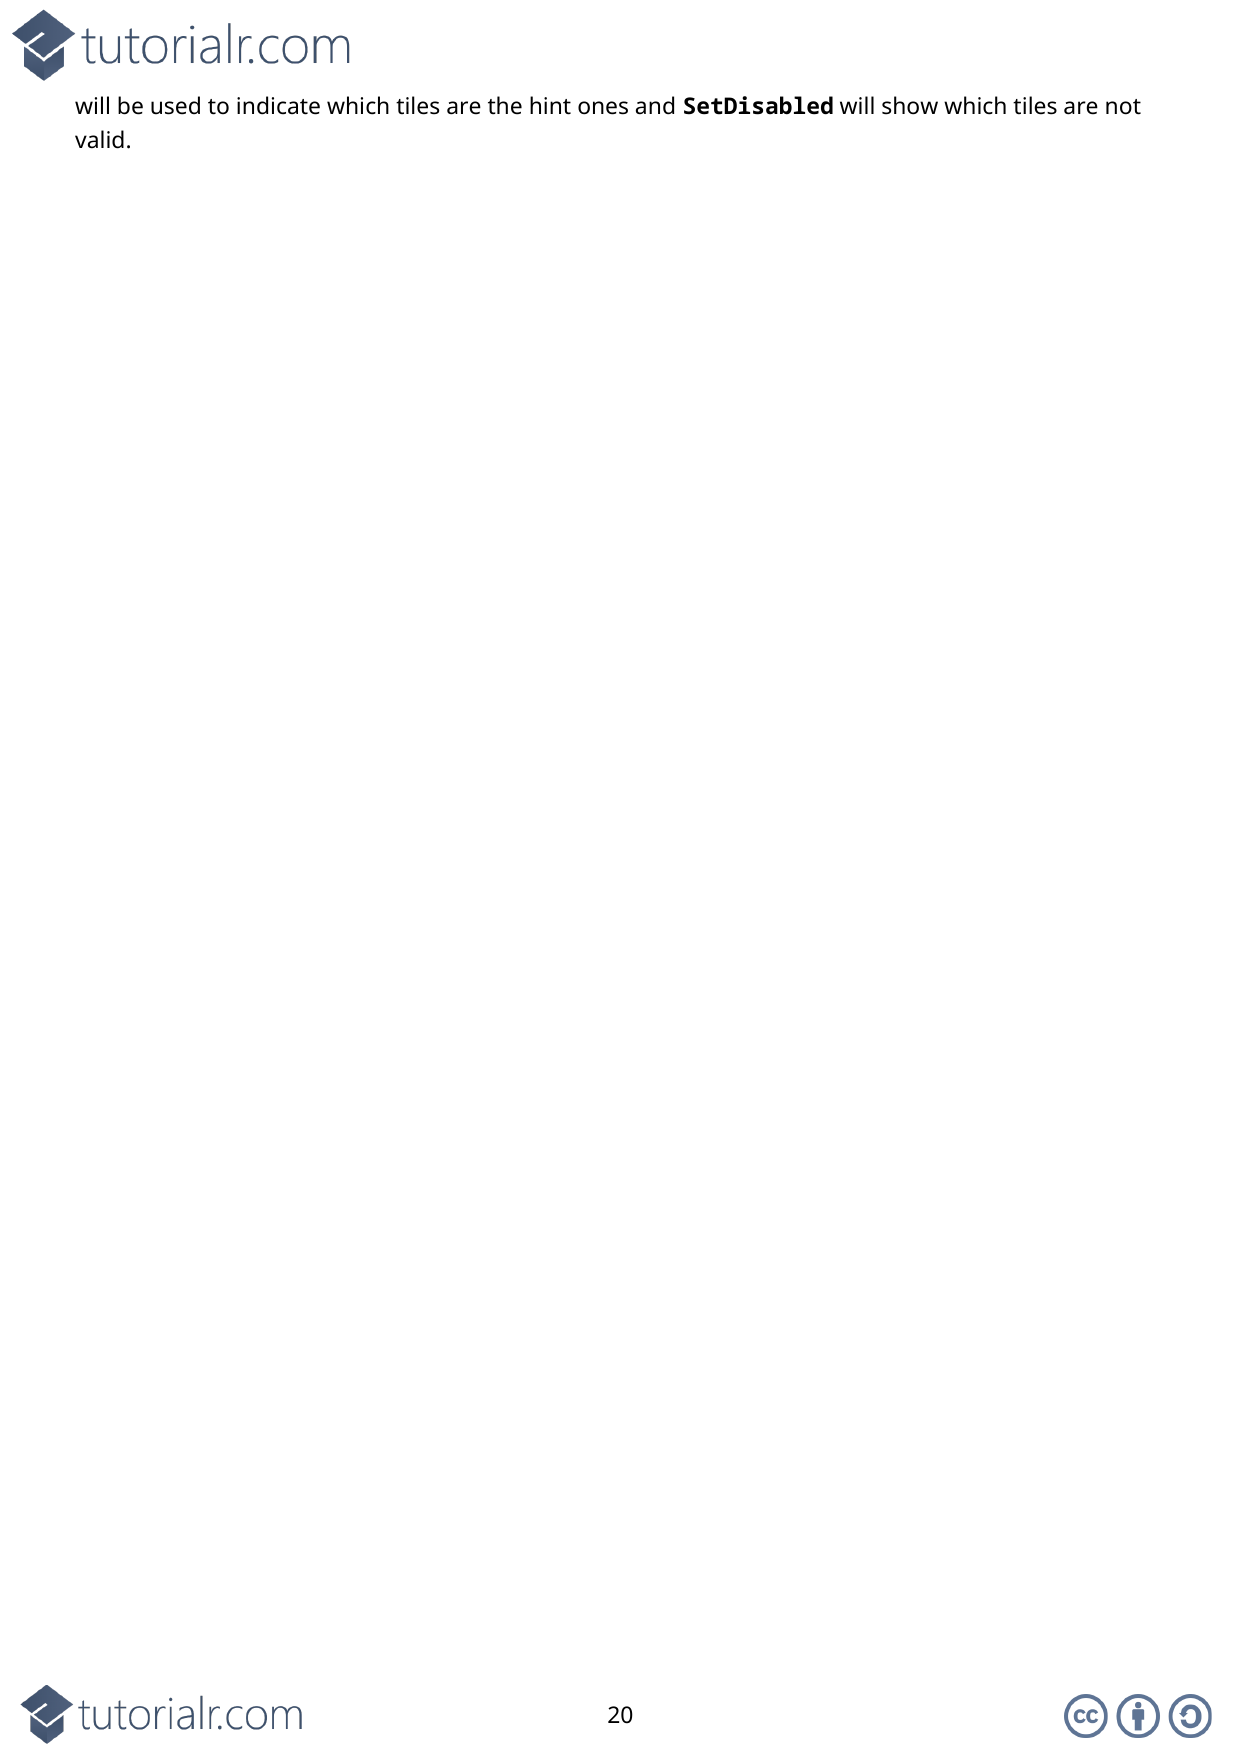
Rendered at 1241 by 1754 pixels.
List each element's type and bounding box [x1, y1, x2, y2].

text [75, 90, 1165, 155]
picture [1064, 1694, 1212, 1738]
picture [8, 9, 363, 81]
picture [17, 1685, 313, 1744]
